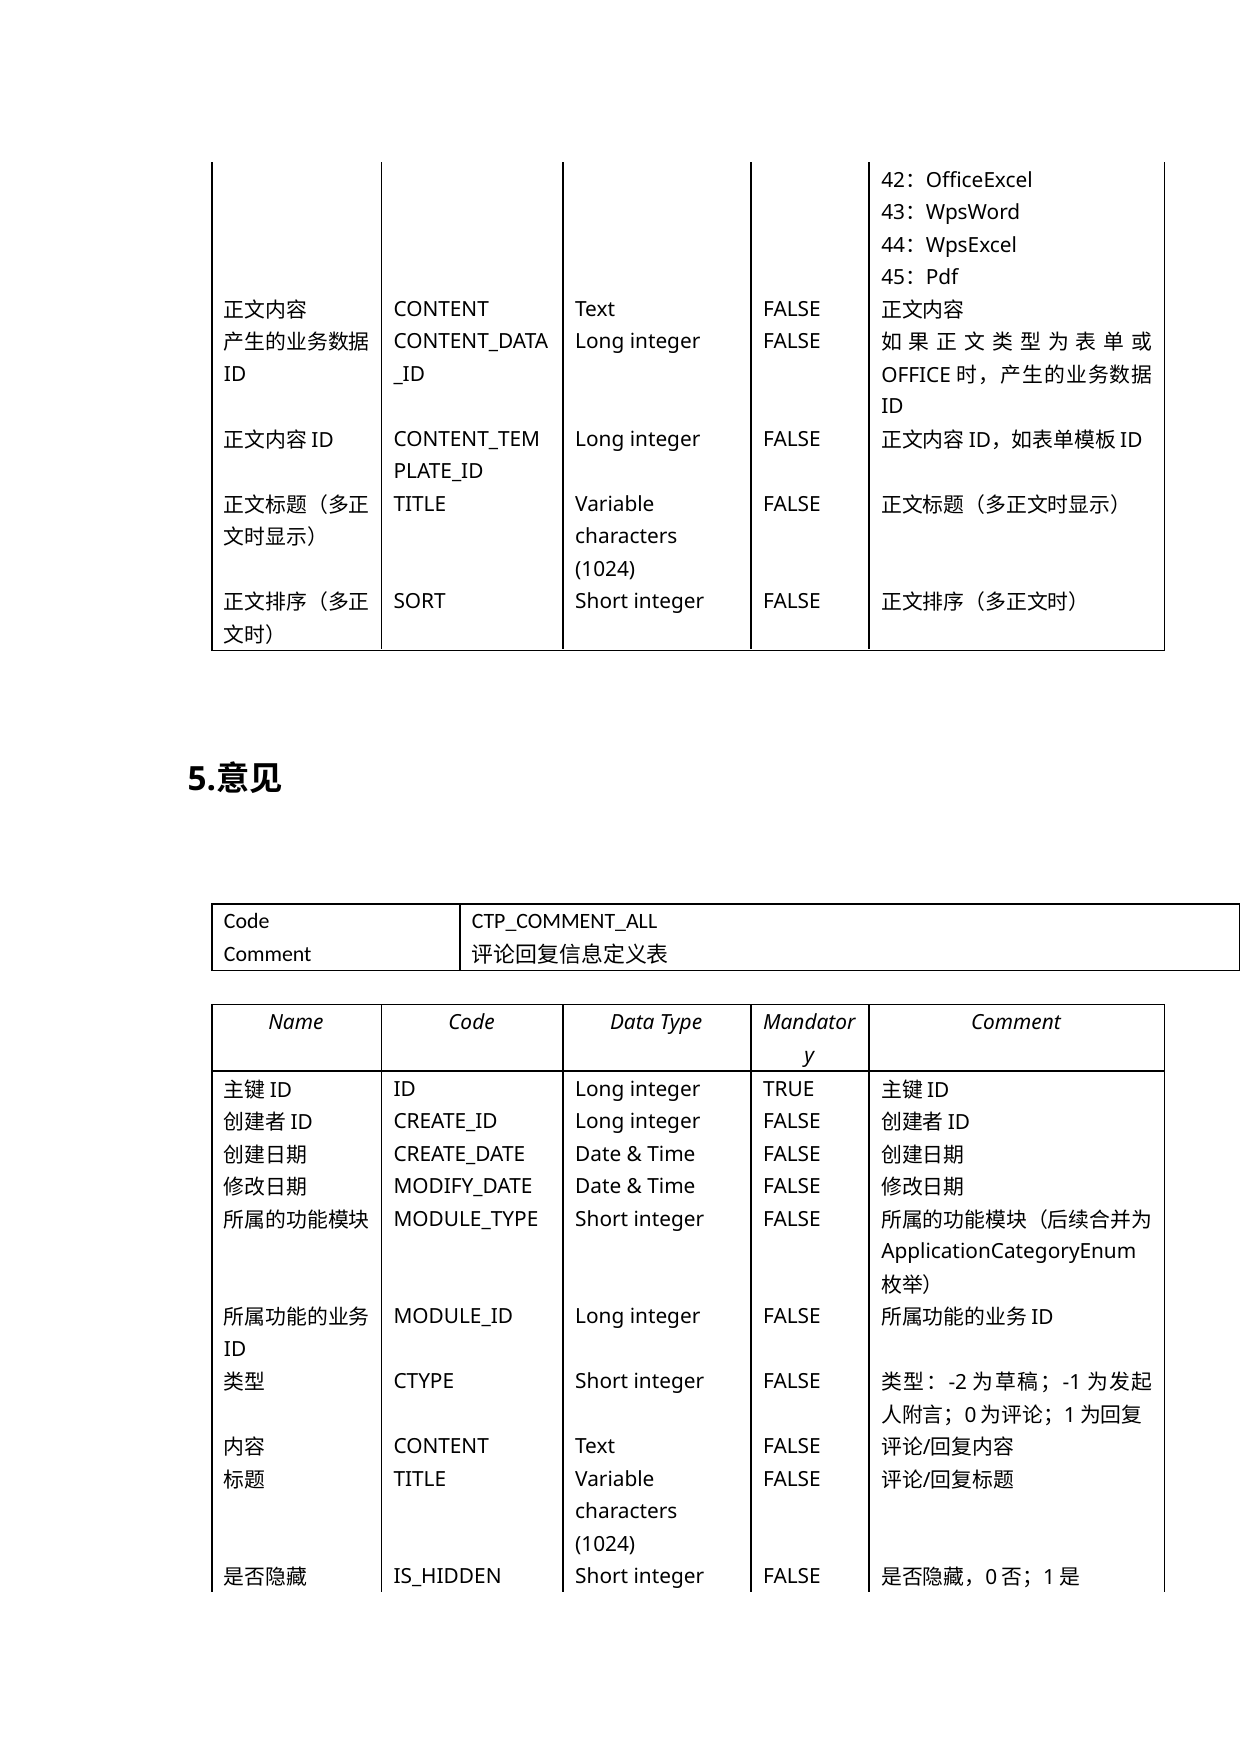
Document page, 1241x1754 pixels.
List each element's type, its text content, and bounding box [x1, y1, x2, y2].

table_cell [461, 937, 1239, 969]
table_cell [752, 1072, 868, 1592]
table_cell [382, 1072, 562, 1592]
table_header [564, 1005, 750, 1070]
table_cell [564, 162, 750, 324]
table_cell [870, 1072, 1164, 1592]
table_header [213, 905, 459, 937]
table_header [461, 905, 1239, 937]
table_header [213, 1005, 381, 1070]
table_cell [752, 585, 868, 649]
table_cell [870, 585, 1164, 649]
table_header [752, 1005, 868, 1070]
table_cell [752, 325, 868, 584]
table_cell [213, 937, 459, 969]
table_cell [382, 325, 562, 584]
subtitle 5.意见 [187, 743, 1053, 808]
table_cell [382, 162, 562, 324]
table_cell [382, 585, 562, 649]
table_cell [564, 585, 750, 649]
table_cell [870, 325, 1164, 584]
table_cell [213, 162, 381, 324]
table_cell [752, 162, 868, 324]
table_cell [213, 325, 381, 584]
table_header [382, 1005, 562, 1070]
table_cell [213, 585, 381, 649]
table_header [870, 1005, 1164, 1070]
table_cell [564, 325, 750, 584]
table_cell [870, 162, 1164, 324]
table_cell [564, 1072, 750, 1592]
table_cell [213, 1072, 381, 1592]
